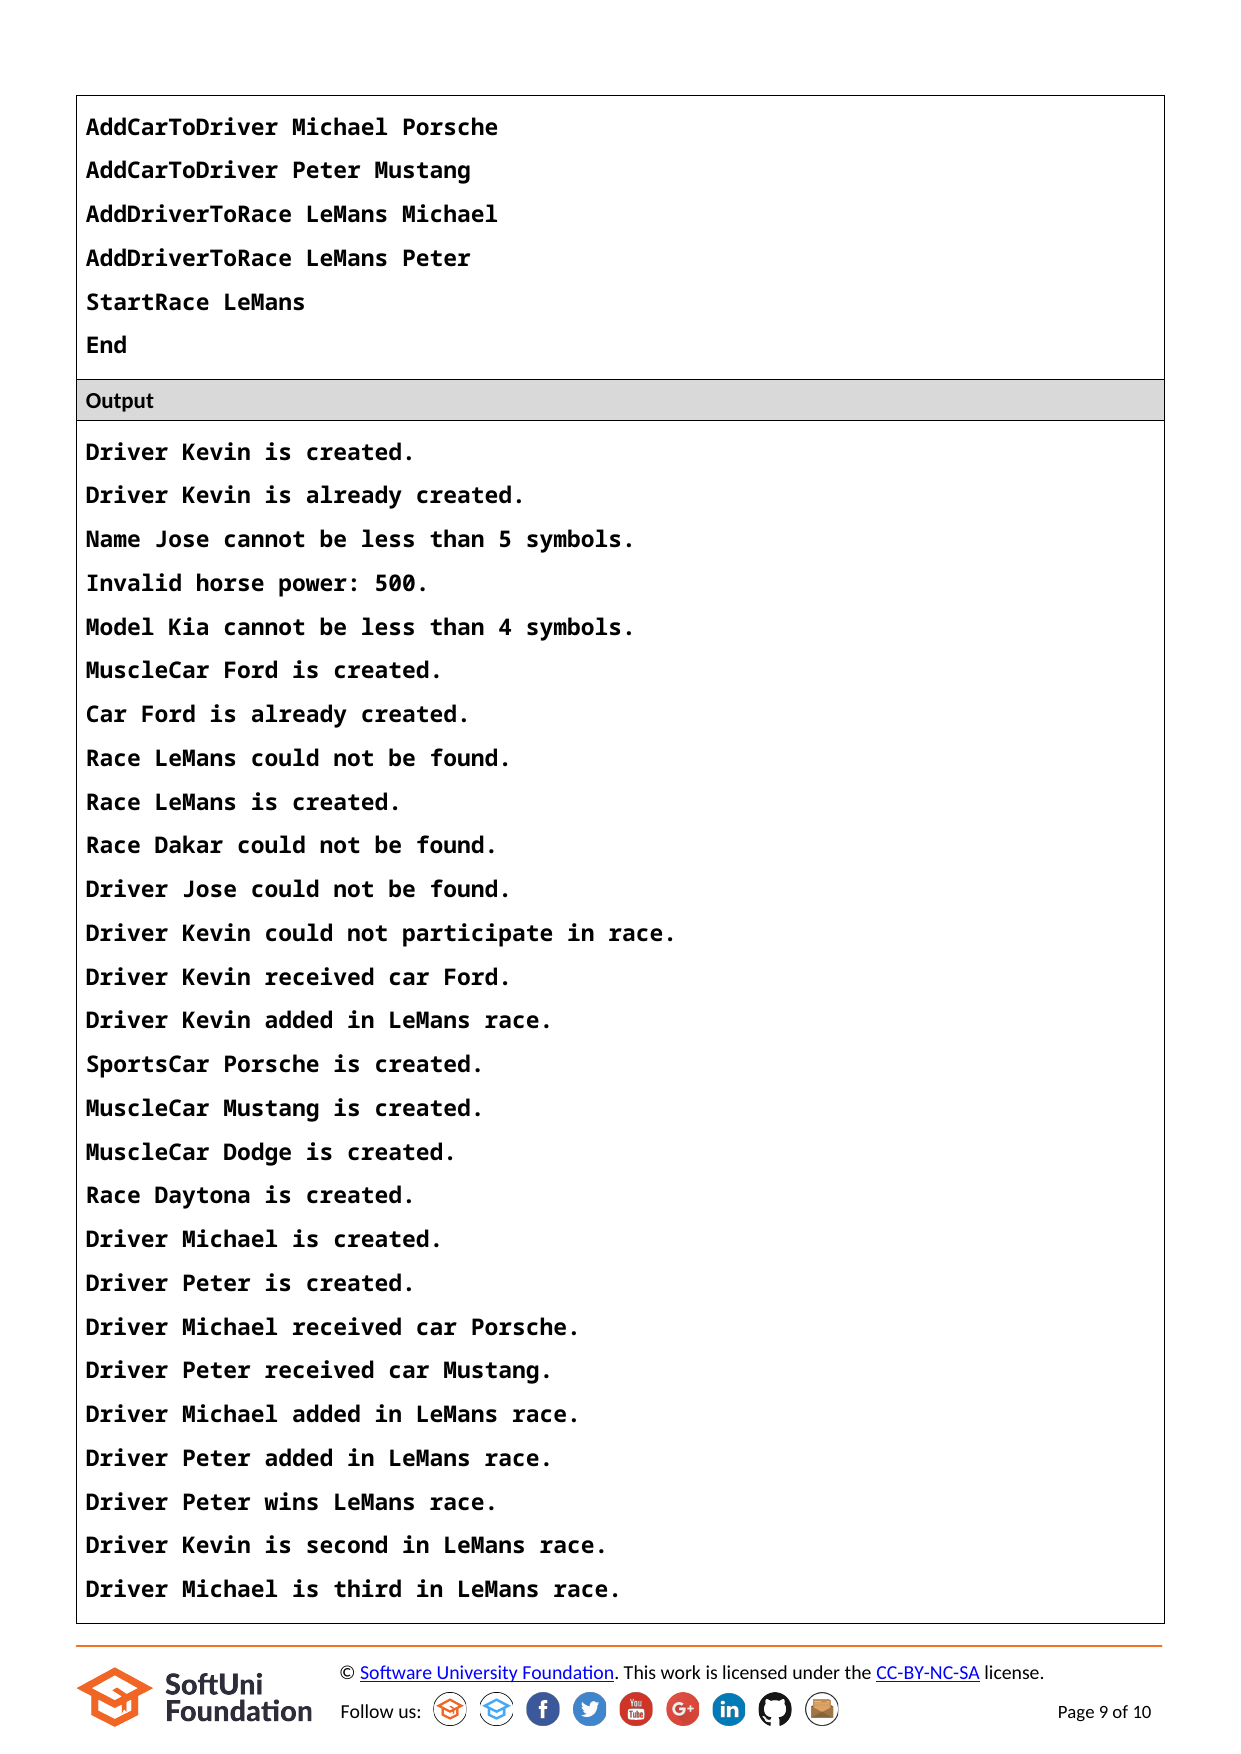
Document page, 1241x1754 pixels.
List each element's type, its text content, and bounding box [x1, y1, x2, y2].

picture [573, 1692, 607, 1726]
table_cell Output [77, 380, 1164, 420]
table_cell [77, 96, 1164, 379]
picture [727, 1707, 738, 1717]
picture [666, 1692, 700, 1726]
picture [480, 1692, 513, 1726]
picture [758, 1692, 792, 1726]
picture [712, 1693, 722, 1703]
picture [526, 1692, 560, 1726]
picture [736, 1693, 746, 1703]
picture [736, 1716, 746, 1726]
picture [76, 1667, 312, 1727]
picture [433, 1692, 467, 1726]
picture [619, 1692, 653, 1726]
table_cell Driver Kevin is created. Driver Kevin is already created. Name Jose cannot be less than 5 symbols. Invalid horse power: 500. Model Kia cannot be less than 4 symbols. MuscleCar Ford is created. Car Ford is already created. Race LeMans could not be found. Race LeMans is created. Race Dakar could not be found. Driver Jose could not be found. Driver Kevin could not participate in race. Driver Kevin received car Ford. Driver Kevin added in LeMans race. SportsCar Porsche is created. MuscleCar Mustang is created. MuscleCar Dodge is created. Race Daytona is created. Driver Michael is created. Driver Peter is created. Driver Michael received car Porsche. Driver Peter received car Mustang. Driver Michael added in LeMans race. Driver Peter added in LeMans race. Driver Peter wins LeMans race. Driver Kevin is second in LeMans race. Driver Michael is third in LeMans race. [77, 421, 1164, 1623]
picture [712, 1716, 722, 1726]
picture [805, 1692, 839, 1726]
